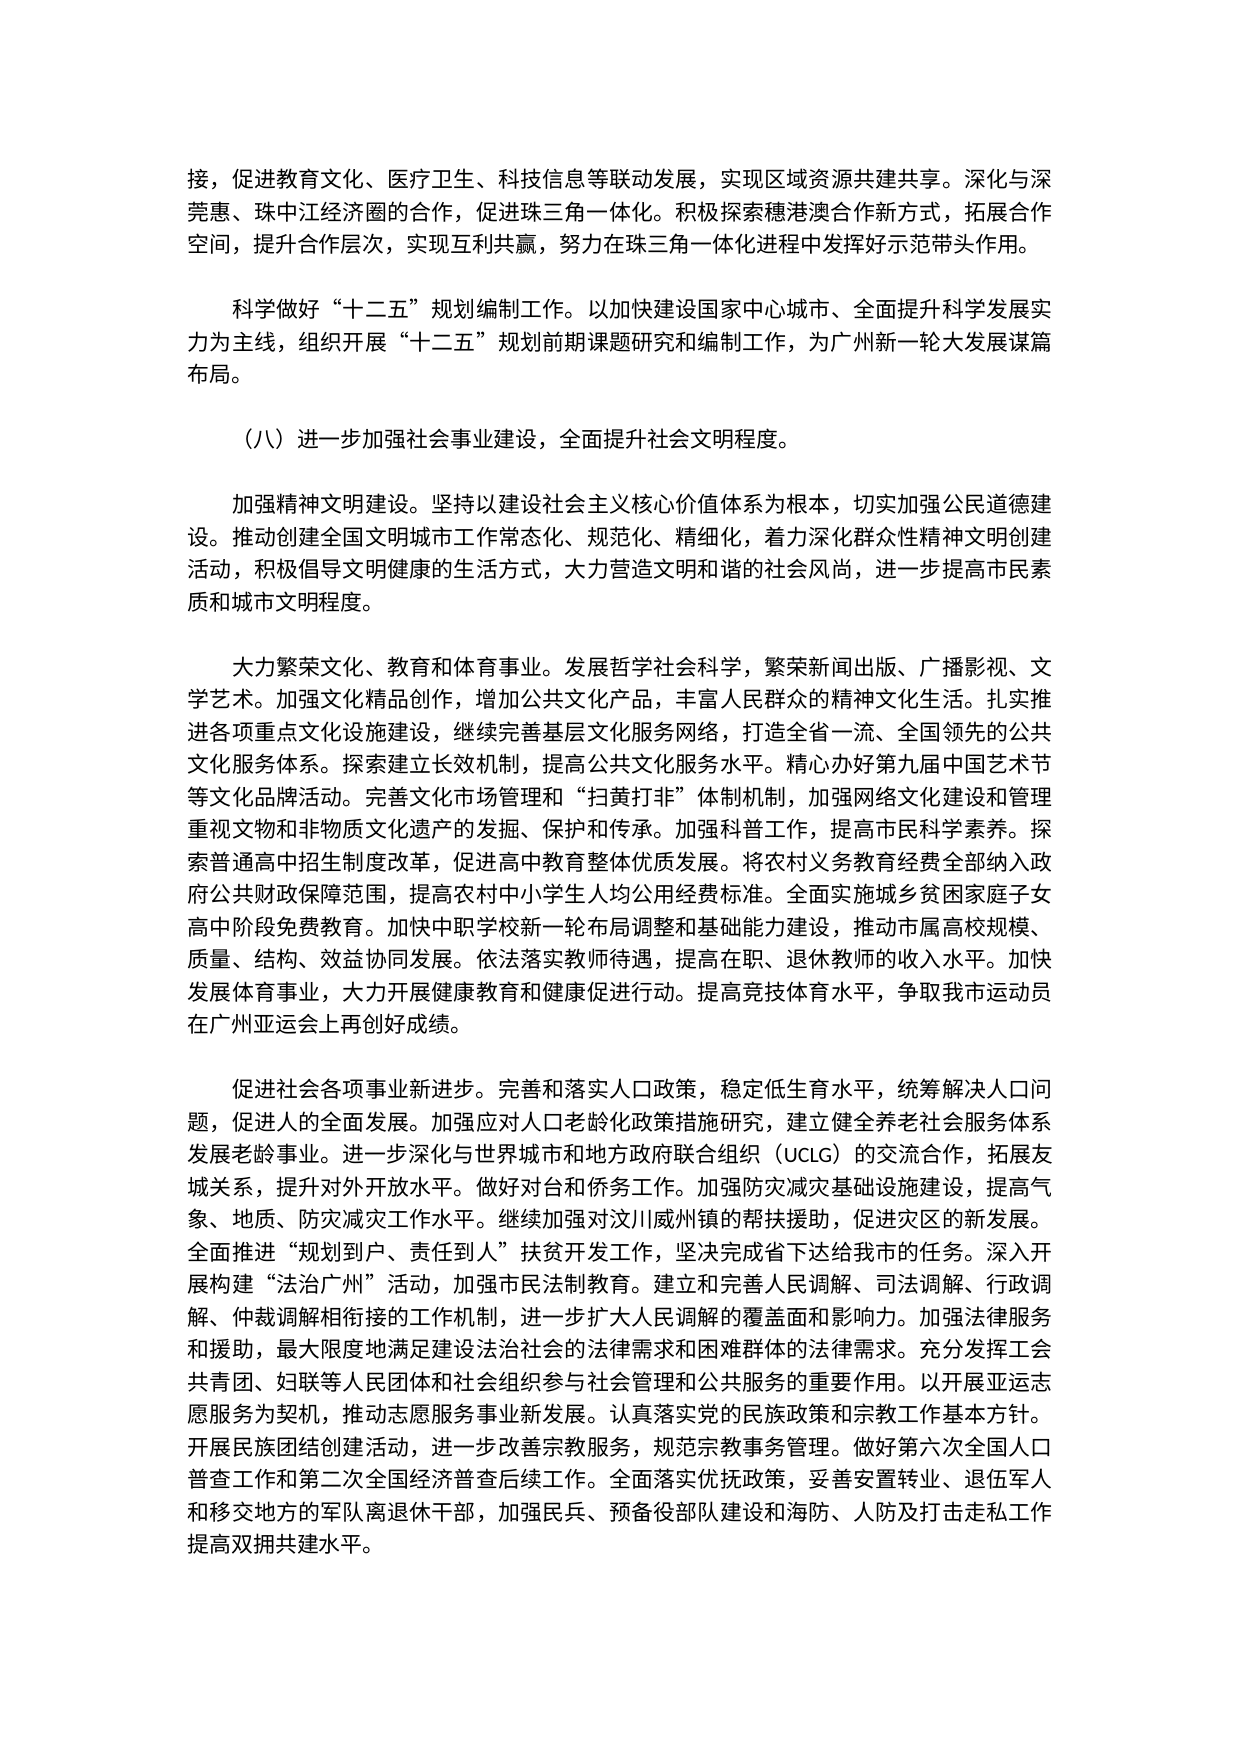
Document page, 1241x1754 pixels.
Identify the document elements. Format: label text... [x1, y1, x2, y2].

text 促进社会各项事业新进步。完善和落实人口政策，稳定低生育水平，统筹解决人口问题，促进人的全面发展。加强应对人口老龄化政策措施研究，建立健全养老社会服务体系，发展老龄事业。进一步深化与世界城市和地方政府联合组织（UCLG）的交流合作，拓展友城关系，提升对外开放水平。做好对台和侨务工作。加强防灾减灾基础设施建设，提高气象、地质、防灾减灾工作水平。继续加强对汶川威州镇的帮扶援助，促进灾区的新发展。全面推进“规划到户、责任到人”扶贫开发工作，坚决完成省下达给我市的任务。深入开展构建“法治广州”活动，加强市民法制教育。建立和完善人民调解、司法调解、行政调解、仲裁调解相衔接的工作机制，进一步扩大人民调解的覆盖面和影响力。加强法律服务和援助，最大限度地满足建设法治社会的法律需求和困难群体的法律需求。充分发挥工会、共青团、妇联等人民团体和社会组织参与社会管理和公共服务的重要作用。以开展亚运志愿服务为契机，推动志愿服务事业新发展。认真落实党的民族政策和宗教工作基本方针。开展民族团结创建活动，进一步改善宗教服务，规范宗教事务管理。做好第六次全国人口普查工作和第二次全国经济普查后续工作。全面落实优抚政策，妥善安置转业、退伍军人和移交地方的军队离退休干部，加强民兵、预备役部队建设和海防、人防及打击走私工作，提高双拥共建水平。 [187, 1072, 1053, 1559]
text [187, 162, 1053, 259]
text 加强精神文明建设。坚持以建设社会主义核心价值体系为根本，切实加强公民道德建设。推动创建全国文明城市工作常态化、规范化、精细化，着力深化群众性精神文明创建活动，积极倡导文明健康的生活方式，大力营造文明和谐的社会风尚，进一步提高市民素质和城市文明程度。 [187, 487, 1053, 617]
text 大力繁荣文化、教育和体育事业。发展哲学社会科学，繁荣新闻出版、广播影视、文学艺术。加强文化精品创作，增加公共文化产品，丰富人民群众的精神文化生活。扎实推进各项重点文化设施建设，继续完善基层文化服务网络，打造全省一流、全国领先的公共文化服务体系。探索建立长效机制，提高公共文化服务水平。精心办好第九届中国艺术节等文化品牌活动。完善文化市场管理和“扫黄打非”体制机制，加强网络文化建设和管理。重视文物和非物质文化遗产的发掘、保护和传承。加强科普工作，提高市民科学素养。探索普通高中招生制度改革，促进高中教育整体优质发展。将农村义务教育经费全部纳入政府公共财政保障范围，提高农村中小学生人均公用经费标准。全面实施城乡贫困家庭子女高中阶段免费教育。加快中职学校新一轮布局调整和基础能力建设，推动市属高校规模、质量、结构、效益协同发展。依法落实教师待遇，提高在职、退休教师的收入水平。加快发展体育事业，大力开展健康教育和健康促进行动。提高竞技体育水平，争取我市运动员在广州亚运会上再创好成绩。 [187, 649, 1053, 1039]
text （八）进一步加强社会事业建设，全面提升社会文明程度。 [187, 422, 1053, 454]
text 科学做好“十二五”规划编制工作。以加快建设国家中心城市、全面提升科学发展实力为主线，组织开展“十二五”规划前期课题研究和编制工作，为广州新一轮大发展谋篇布局。 [187, 292, 1053, 389]
